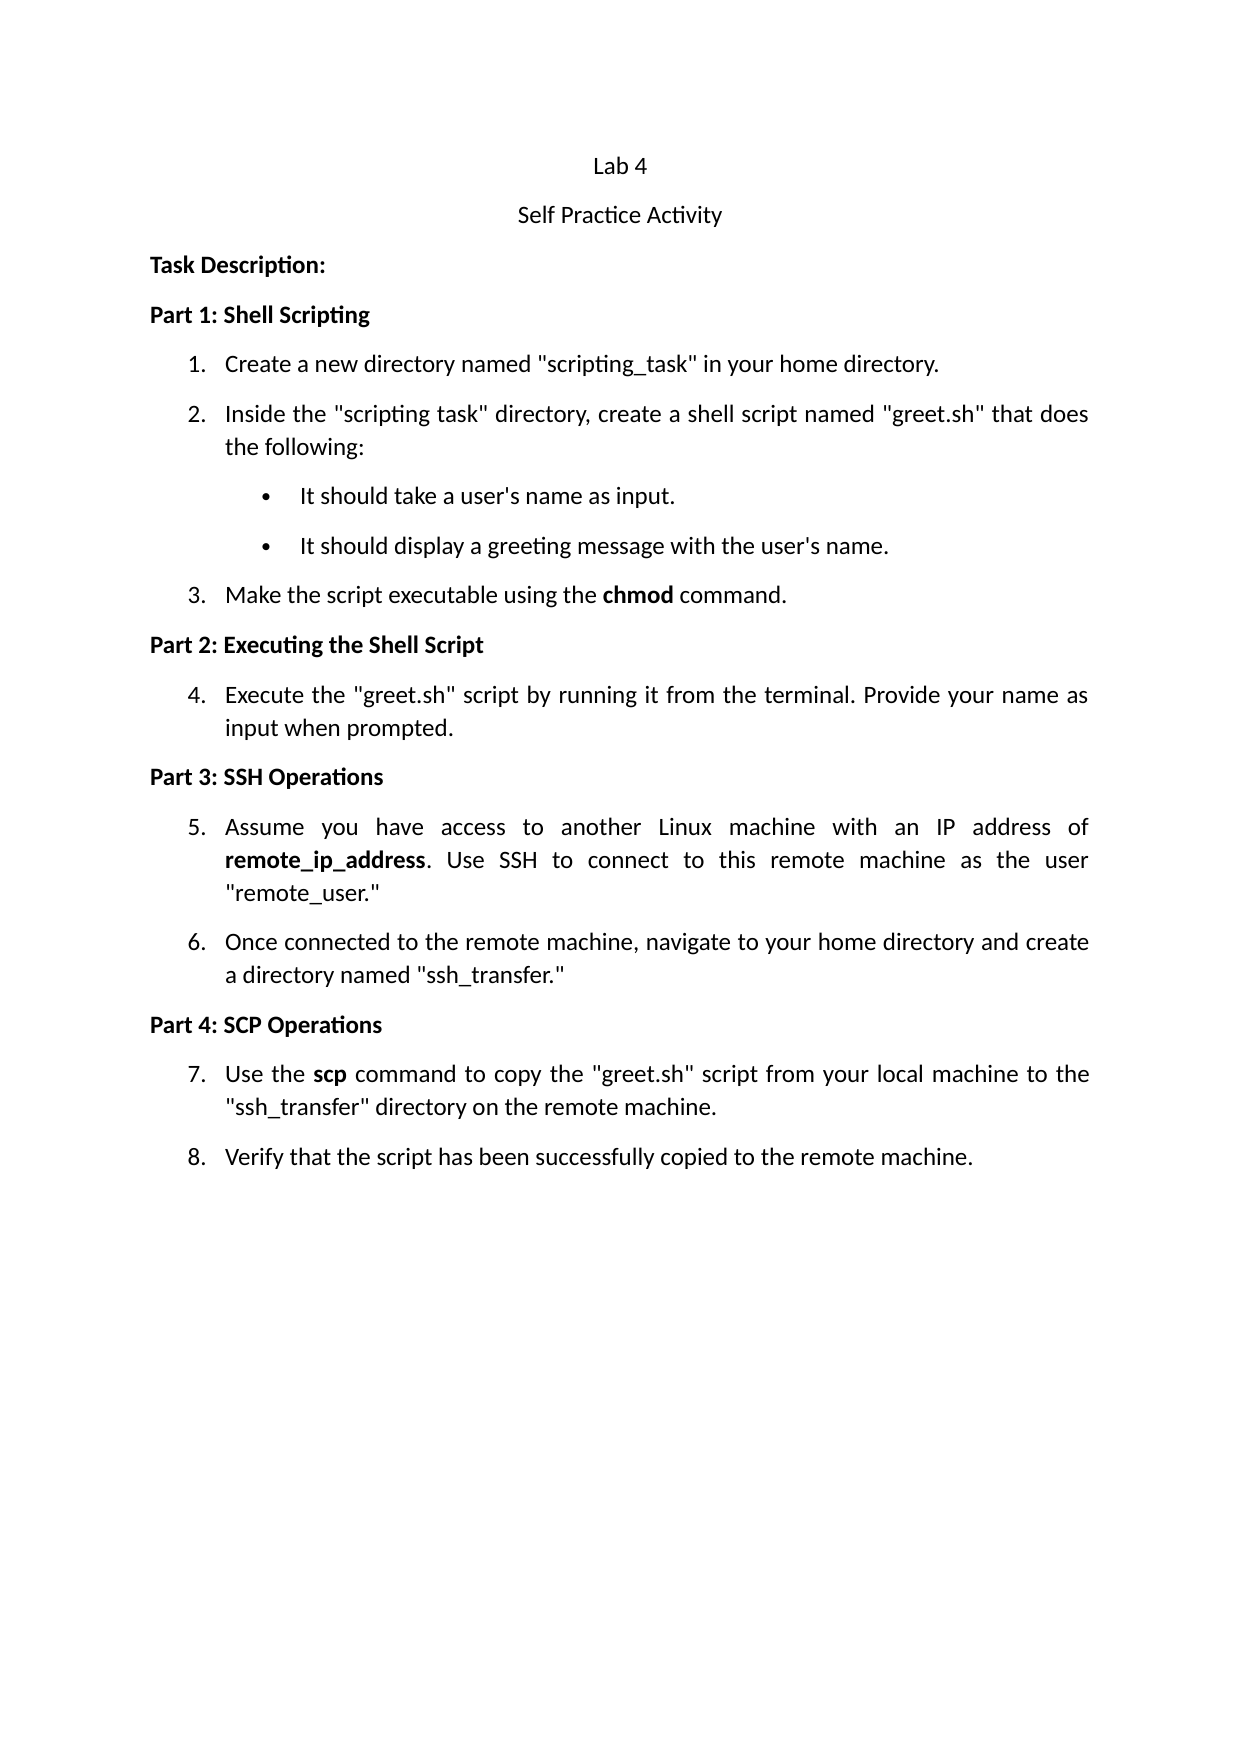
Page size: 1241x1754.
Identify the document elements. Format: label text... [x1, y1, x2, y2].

list Verify that the script has been successfully copied to the remote machine. [187, 1141, 1090, 1171]
list Once connected to the remote machine, navigate to your home directory and create a directory named "ssh_transfer." [187, 926, 1090, 990]
text Part 2: Executing the Shell Script [150, 629, 1090, 660]
list Assume you have access to another Linux machine with an IP address of remote_ip_address. Use SSH to connect to this remote machine as the user "remote_user." [187, 811, 1090, 907]
list Execute the "greet.sh" script by running it from the terminal. Provide your name as input when prompted. [187, 679, 1090, 742]
list Create a new directory named "scripting_task" in your home directory. [187, 348, 1090, 379]
list Make the script executable using the chmod command. [187, 579, 1090, 610]
list It should take a user's name as input. [262, 480, 1090, 511]
list Inside the "scripting task" directory, create a shell script named "greet.sh" that does the following: [187, 398, 1090, 461]
text Part 1: Shell Scripting [150, 299, 1090, 329]
text Self Practice Activity [150, 199, 1090, 230]
list It should display a greeting message with the user's name. [262, 530, 1090, 561]
text Task Description: [150, 249, 1090, 280]
list Use the scp command to copy the "greet.sh" script from your local machine to the "ssh_transfer" directory on the remote machine. [187, 1058, 1090, 1122]
text Lab 4 [150, 150, 1090, 181]
text Part 4: SCP Operations [150, 1009, 1090, 1039]
text Part 3: SSH Operations [150, 761, 1090, 792]
